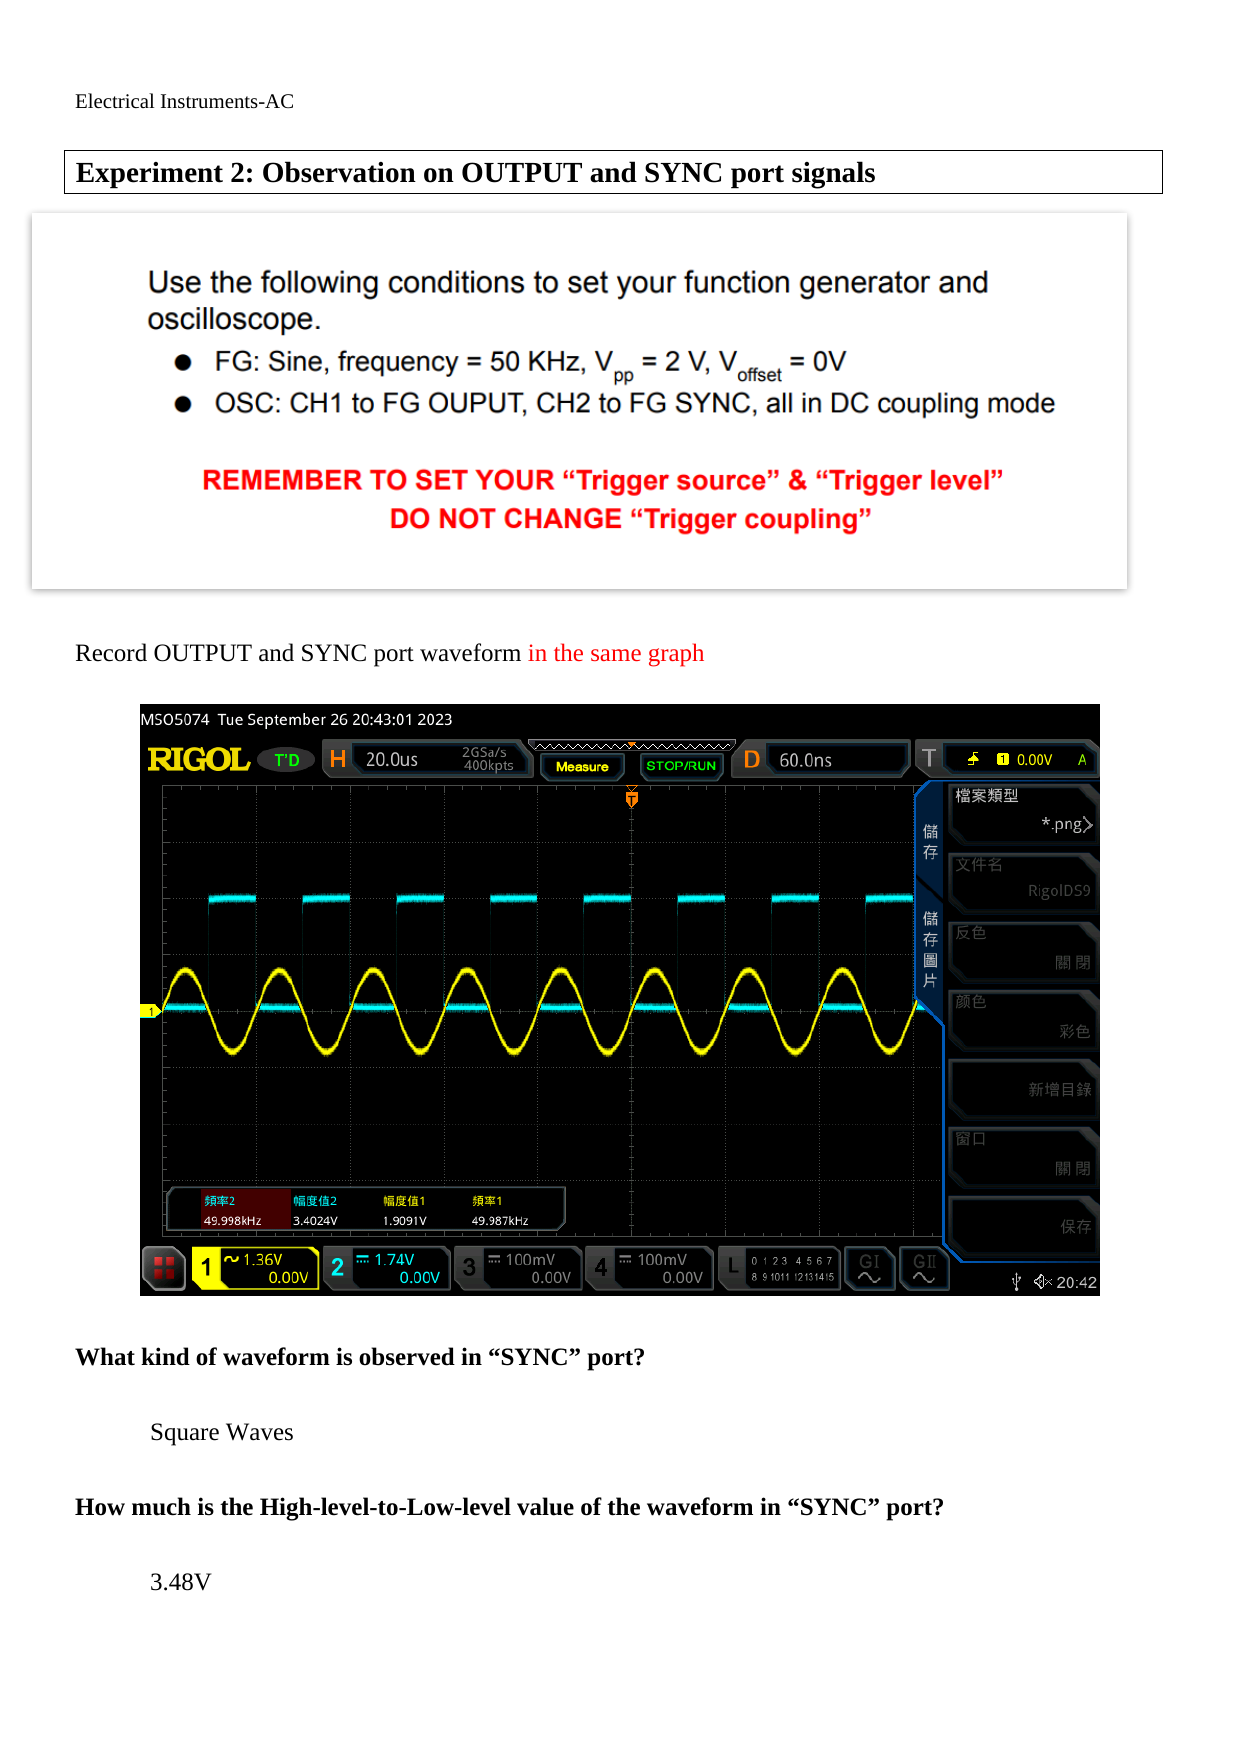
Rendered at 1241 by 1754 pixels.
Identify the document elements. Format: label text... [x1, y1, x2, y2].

text 3.48V [75, 1558, 1165, 1595]
picture [63, 244, 1096, 558]
table_header Experiment 2: Observation on OUTPUT and SYNC port signals [65, 151, 1162, 192]
text Record OUTPUT and SYNC port waveform in the same graph [75, 630, 1165, 667]
text How much is the High-level-to-Low-level value of the waveform in “SYNC” port? [75, 1483, 1165, 1520]
text What kind of waveform is observed in “SYNC” port? [75, 1333, 1165, 1370]
picture [140, 704, 1100, 1296]
text Square Waves [75, 1408, 1165, 1445]
